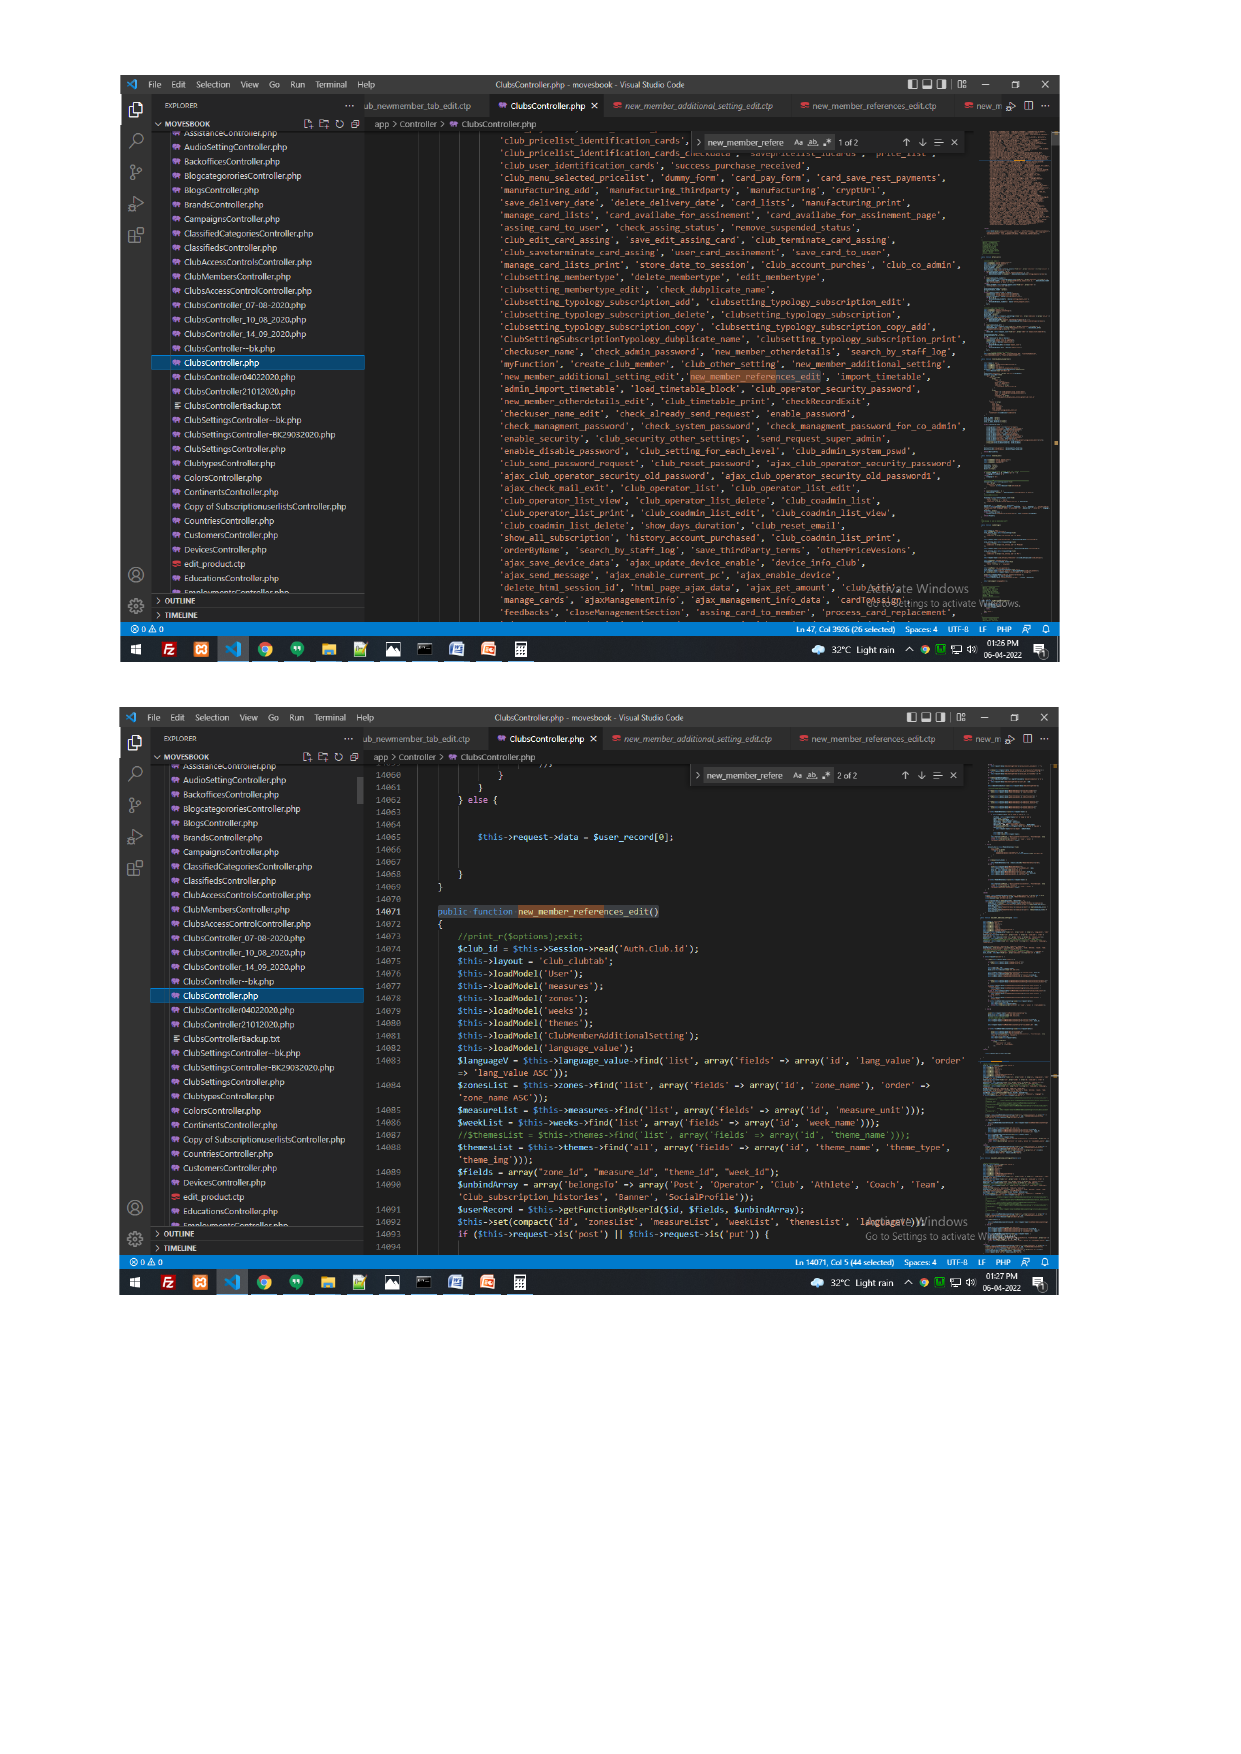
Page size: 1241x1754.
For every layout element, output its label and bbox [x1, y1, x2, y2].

picture [119, 707, 1059, 1295]
picture [120, 75, 1060, 662]
